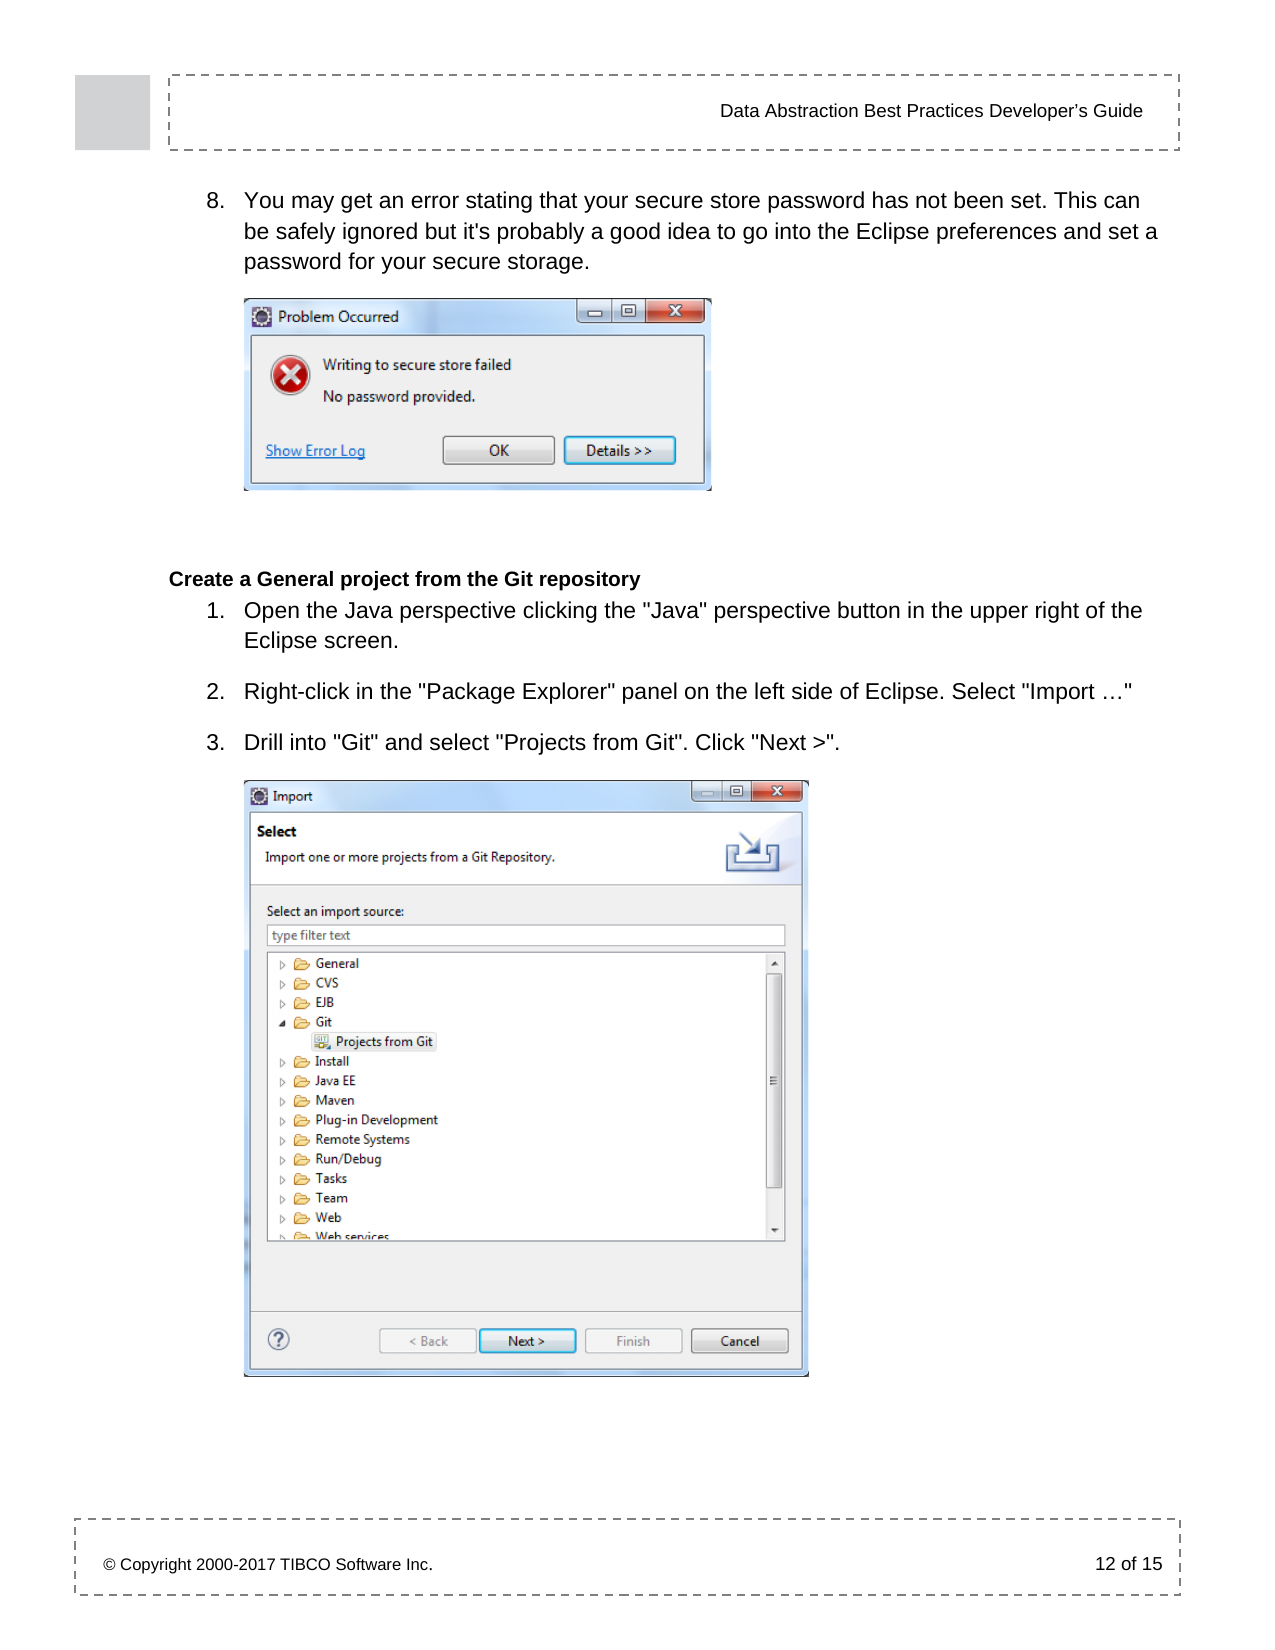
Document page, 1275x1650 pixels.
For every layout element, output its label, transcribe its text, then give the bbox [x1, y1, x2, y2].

list Drill into "Git" and select "Projects from Git". Click "Next >". [206, 729, 1161, 755]
list You may get an error stating that your secure store password has not been set. This can be safely ignored but it's probably a good idea to go into the Eclipse preferences and set a password for your secure storage. [206, 187, 1161, 274]
subtitle Create a General project from the Git repository [169, 566, 1162, 590]
list Right-click in the "Package Explorer" panel on the left side of Eclipse. Select "Import …" [206, 678, 1161, 704]
picture [243, 780, 809, 1377]
picture [243, 298, 712, 491]
list Open the Java perspective clicking the "Java" perspective button in the upper right of the Eclipse screen. [206, 597, 1161, 653]
